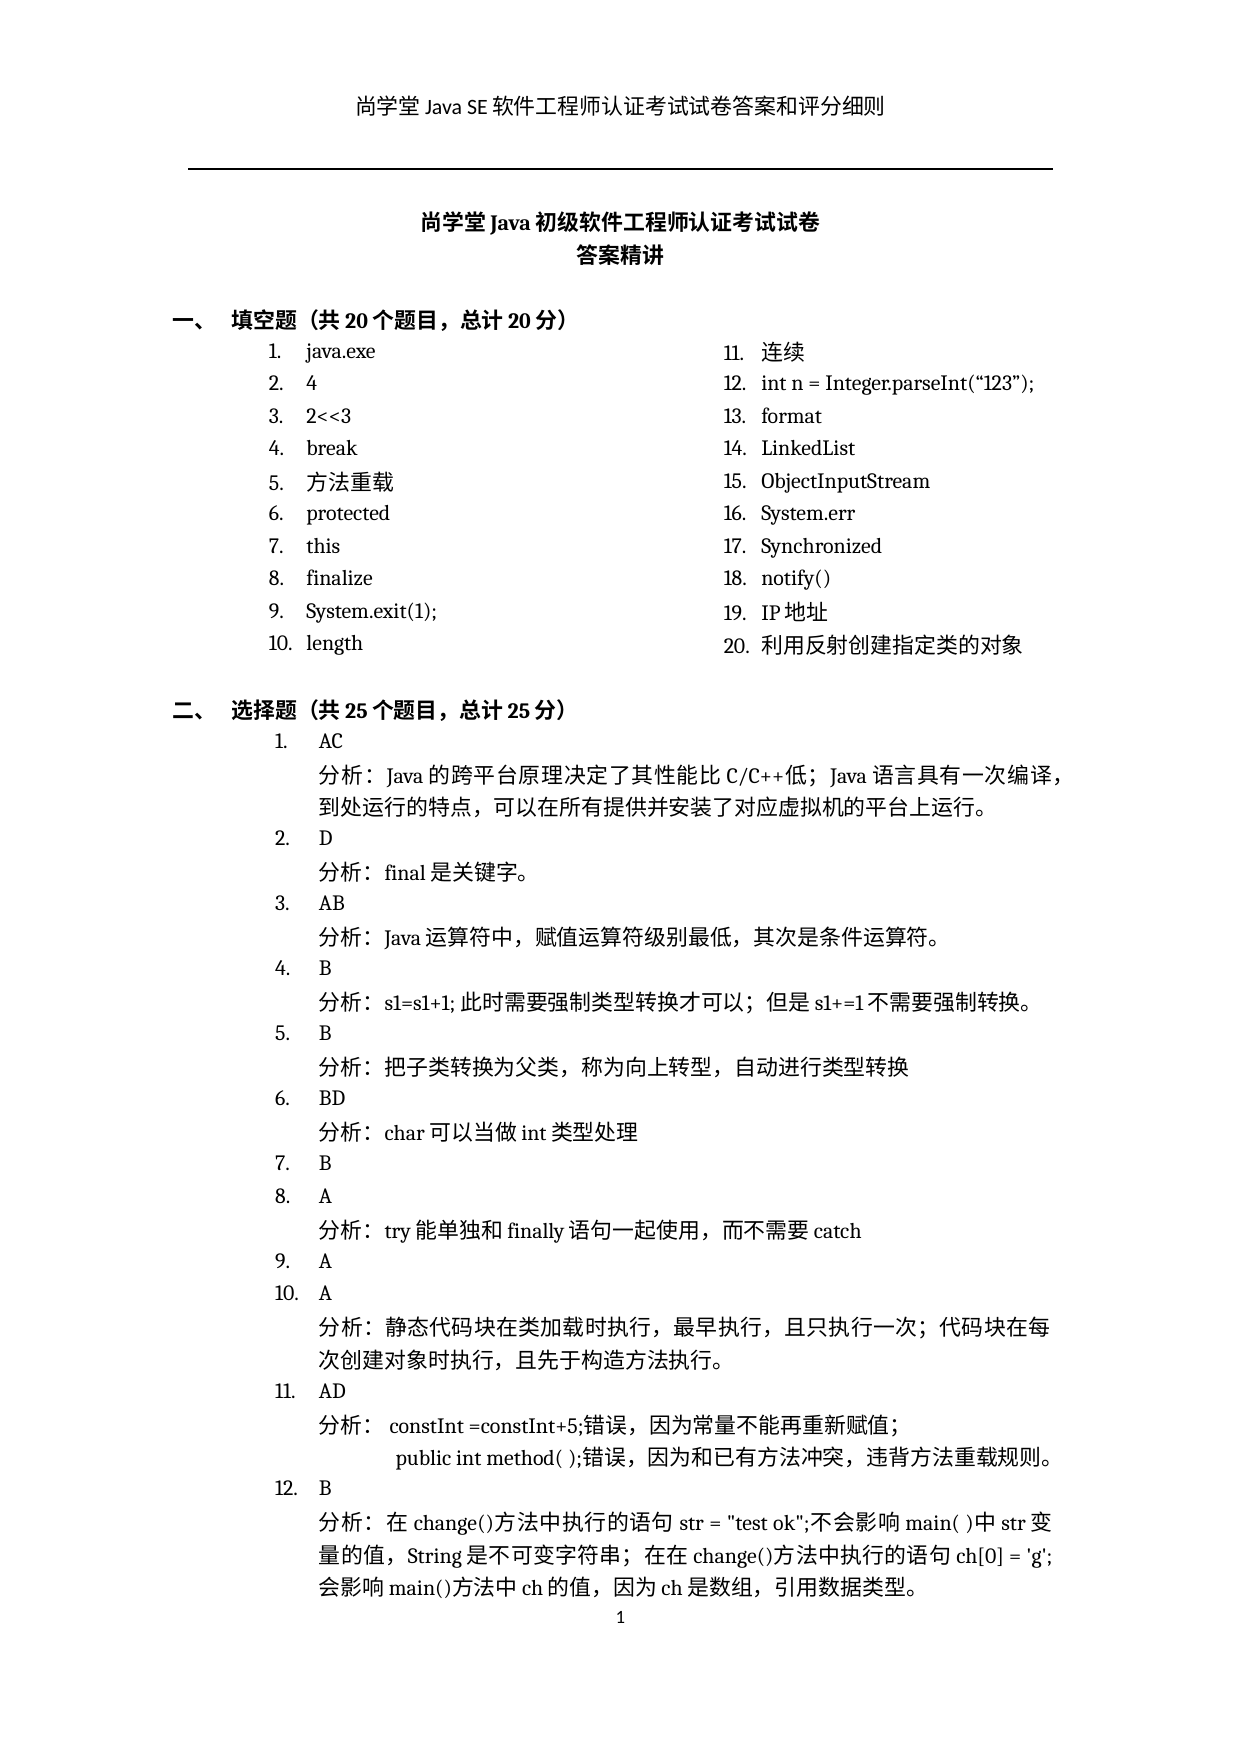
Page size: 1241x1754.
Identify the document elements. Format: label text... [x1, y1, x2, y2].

list B [275, 1472, 1053, 1505]
list finalize [269, 562, 598, 595]
list A [275, 1180, 1053, 1212]
list B [275, 1147, 1053, 1180]
list D [275, 822, 1053, 855]
list System.exit(1); [269, 595, 598, 627]
list 分析：Java运算符中，赋值运算符级别最低，其次是条件运算符。 [319, 920, 1053, 952]
list 选择题（共25个题目，总计25分） [173, 692, 1053, 725]
list BD [275, 1082, 1053, 1115]
list 2<<3 [269, 400, 598, 432]
list System.err [723, 497, 1053, 530]
list B [275, 952, 1053, 985]
list 分析：final是关键字。 [319, 855, 1053, 887]
list 分析：try能单独和finally语句一起使用，而不需要catch [319, 1212, 1053, 1245]
list A [275, 1277, 1053, 1310]
list 分析：s1=s1+1; 此时需要强制类型转换才可以；但是s1+=1不需要强制转换。 [319, 985, 1053, 1017]
list IP地址 [723, 595, 1053, 627]
list 4 [269, 367, 598, 400]
list Synchronized [723, 530, 1053, 562]
list AB [275, 887, 1053, 920]
list protected [269, 497, 598, 530]
list 利用反射创建指定类的对象 [723, 627, 1053, 660]
list 分析：在change()方法中执行的语句str = "test ok";不会影响main( )中str变量的值，String是不可变字符串；在在change()方法中执行的语句ch[0] = 'g';会影响main()方法中ch的值，因为ch是数组，引用数据类型。 [319, 1505, 1053, 1602]
list break [269, 432, 598, 465]
list AC [275, 725, 1053, 757]
list LinkedList [723, 432, 1053, 465]
list public int method( );错误，因为和已有方法冲突，违背方法重载规则。 [362, 1440, 1053, 1472]
list format [723, 400, 1053, 432]
list this [269, 530, 598, 562]
list 填空题（共20个题目，总计20分） [173, 302, 1053, 335]
list notify() [723, 562, 1053, 595]
list AD [275, 1375, 1053, 1407]
list 分析：char可以当做int类型处理 [319, 1115, 1053, 1147]
list 分析：静态代码块在类加载时执行，最早执行，且只执行一次；代码块在每次创建对象时执行，且先于构造方法执行。 [319, 1310, 1053, 1375]
list length [269, 627, 598, 660]
text 答案精讲 [187, 237, 1053, 270]
list 连续 [723, 335, 1053, 367]
list java.exe [269, 335, 598, 367]
text 尚学堂Java 初级软件工程师认证考试试卷 [187, 205, 1053, 237]
list int n = Integer.parseInt(“123”); [723, 367, 1053, 400]
list A [275, 1245, 1053, 1277]
list 分析： constInt =constInt+5;错误，因为常量不能再重新赋值； [275, 1407, 1053, 1440]
list B [275, 1017, 1053, 1050]
list ObjectInputStream [723, 465, 1053, 497]
list 分析：把子类转换为父类，称为向上转型，自动进行类型转换 [319, 1050, 1053, 1082]
list 方法重载 [269, 465, 598, 497]
list 分析：Java的跨平台原理决定了其性能比C/C++低；Java语言具有一次编译，到处运行的特点，可以在所有提供并安装了对应虚拟机的平台上运行。 [319, 757, 1053, 822]
